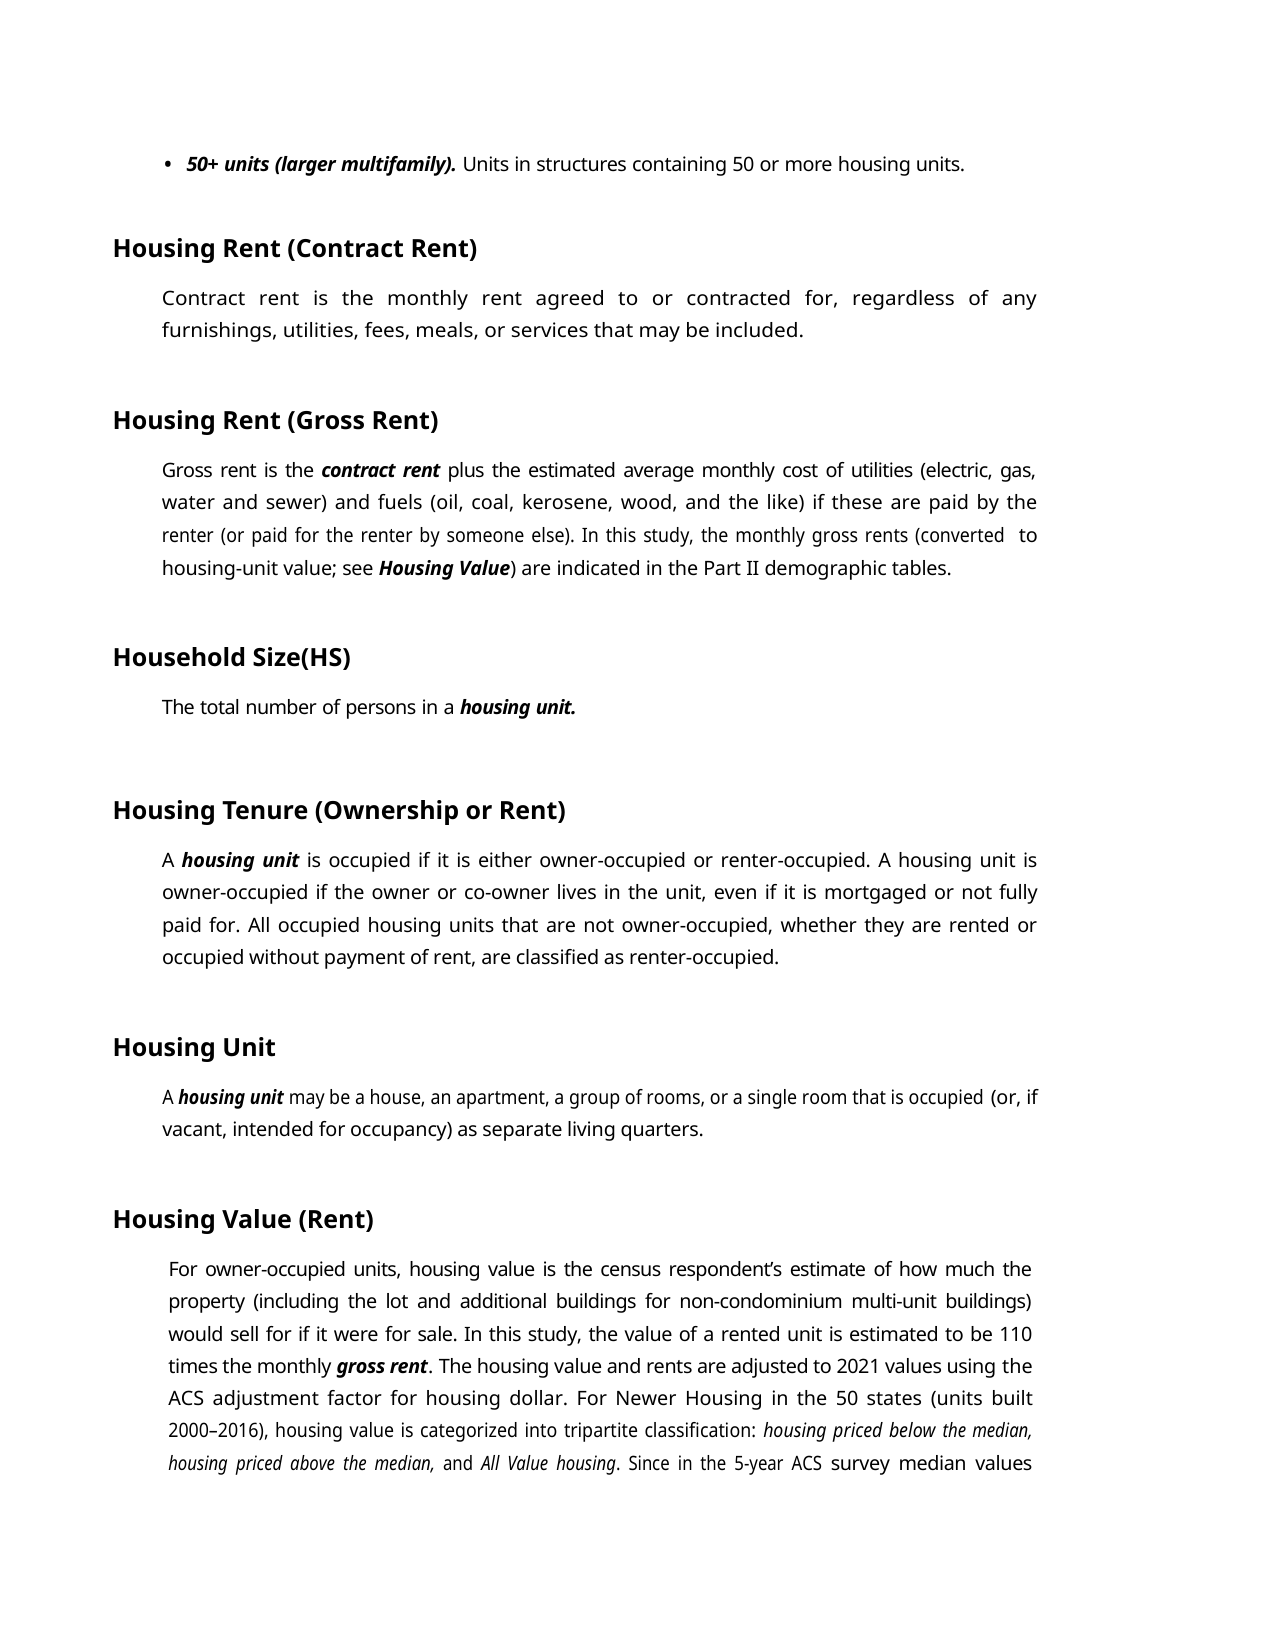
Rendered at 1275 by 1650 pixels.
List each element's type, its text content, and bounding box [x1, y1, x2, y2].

text A housing unit may be a house, an apartment, a group of rooms, or a single room that is occupied (or, if vacant, intended for occupancy) as separate living quarters. [162, 1083, 1038, 1143]
text A housing unit is occupied if it is either owner-occupied or renter-occupied. A housing unit is owner-occupied if the owner or co-owner lives in the unit, even if it is mortgaged or not fully paid for. All occupied housing units that are not owner-occupied, whether they are rented or occupied without payment of rent, are classified as renter-occupied. [162, 846, 1038, 971]
text Gross rent is the contract rent plus the estimated average monthly cost of utilities (electric, gas, water and sewer) and fuels (oil, coal, kerosene, wood, and the like) if these are paid by the renter (or paid for the renter by someone else). In this study, the monthly gross rents (converted to housing-unit value; see Housing Value) are indicated in the Part II demographic tables. [162, 456, 1038, 581]
text Contract rent is the monthly rent agreed to or contracted for, regardless of any furnishings, utilities, fees, meals, or services that may be included. [162, 284, 1038, 343]
text Housing Value (Rent) [112, 1202, 1162, 1236]
text Household Size(HS) [112, 640, 1162, 674]
text Housing Rent (Gross Rent) [112, 402, 1162, 437]
text Housing Rent (Contract Rent) [112, 230, 1162, 264]
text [168, 1255, 1033, 1476]
text The total number of persons in a housing unit. [162, 693, 1162, 720]
list 50+ units (larger multifamily). Units in structures containing 50 or more housing units. [164, 150, 1162, 177]
text Housing Unit [112, 1030, 1162, 1064]
text Housing Tenure (Ownership or Rent) [112, 792, 1162, 826]
